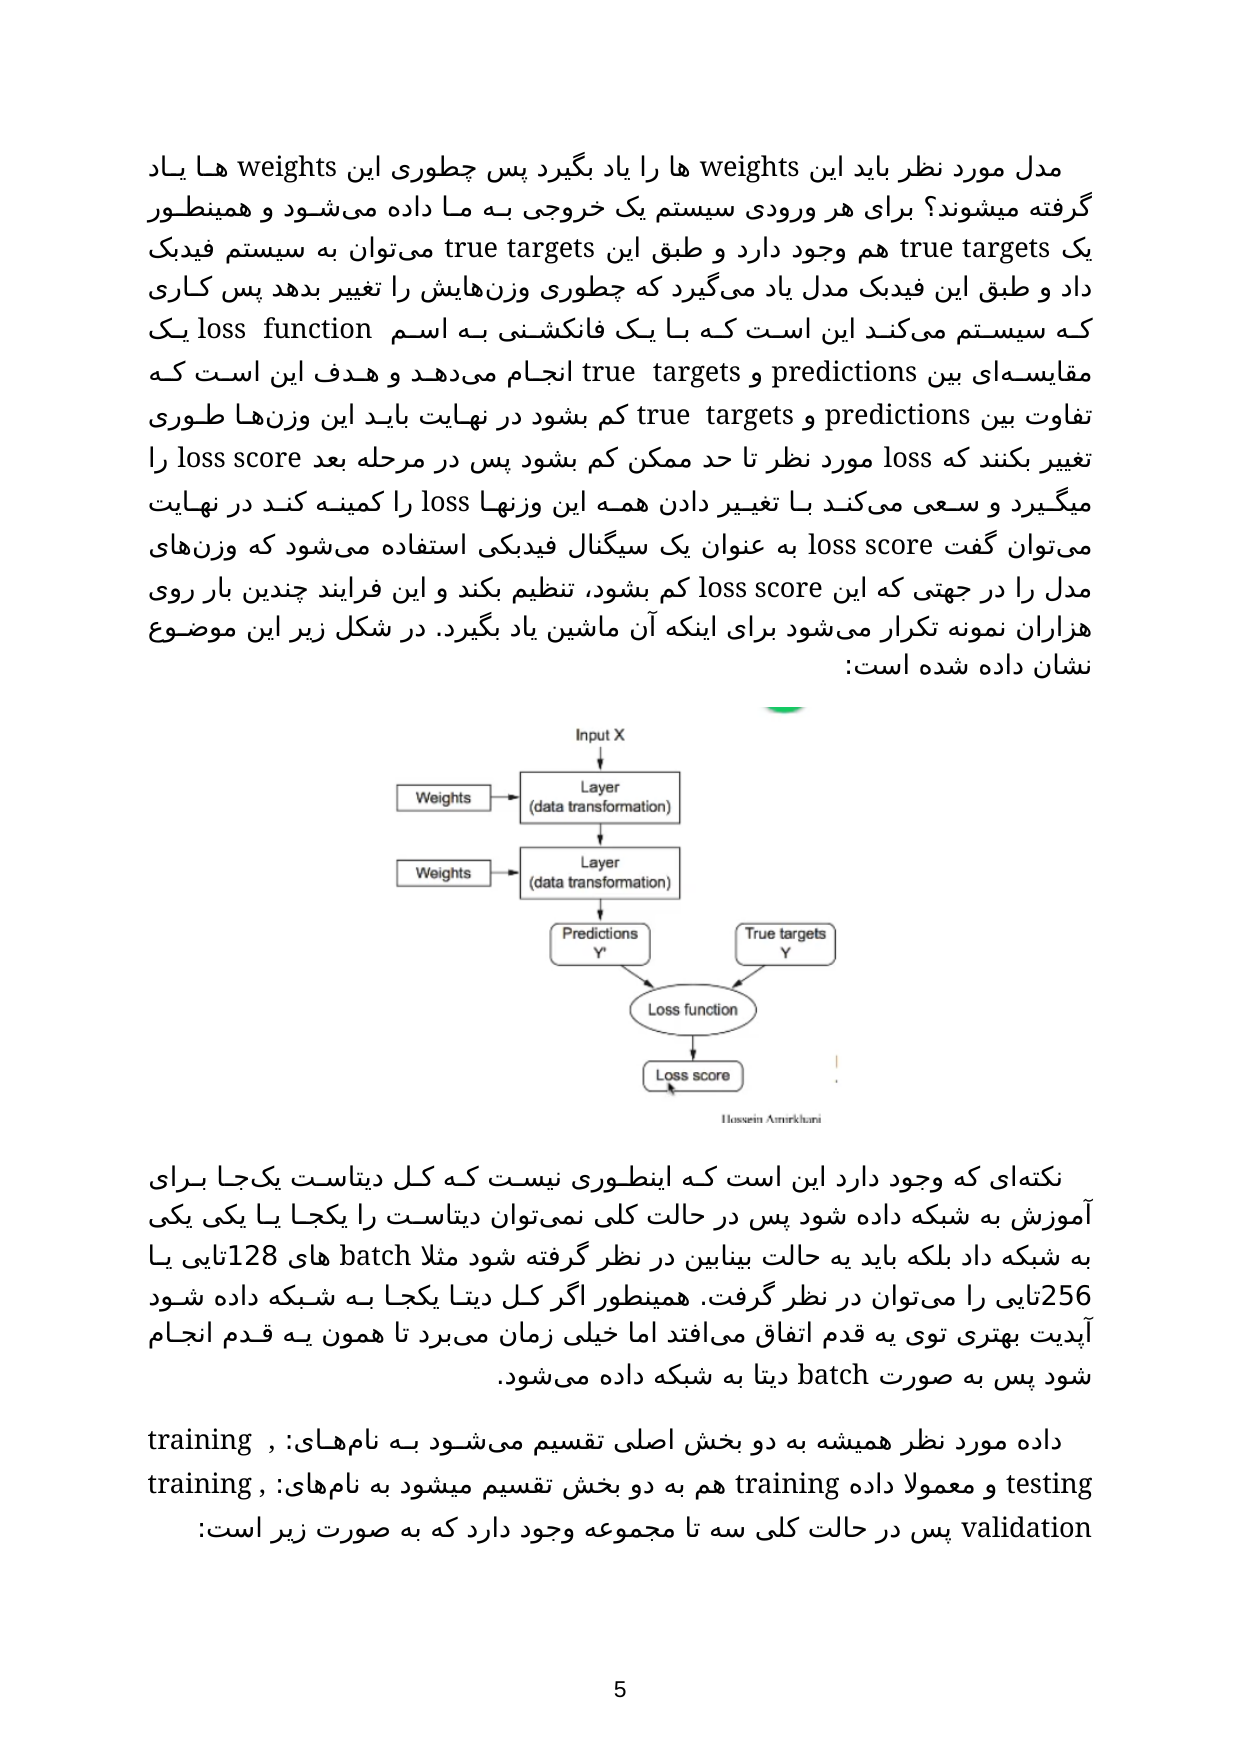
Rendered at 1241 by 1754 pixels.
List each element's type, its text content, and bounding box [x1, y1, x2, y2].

text مدل مورد نظر باید این weights ها را یاد بگیرد پس چطوری این weights ها یاد گرفته میشوند؟ برای هر ورودی سیستم یک خروجی به ما داده می‌شود و همینطور یک true targets هم وجود دارد و طبق این true targets می‌توان به سیستم فیدبک داد و طبق این فیدبک مدل یاد می‌گیرد که چطوری وزن‌هایش را تغییر بدهد پس کاری که سیستم می‌کند این است که با یک فانکشنی به اسم loss function یک مقایسه‌ای بین predictions و true targets انجام می‌دهد و هدف این است که تفاوت بین predictions و true targets کم بشود در نهایت باید این وزن‌ها طوری تغییر بکنند که loss مورد نظر تا حد ممکن کم بشود پس در مرحله بعد loss score را میگیرد و سعی می‌کند با تغییر دادن همه این وزن‎ها loss را کمینه کند در نهایت می‌توان گفت loss score به عنوان یک سیگنال فیدبکی استفاده می‌شود که وزن‌های مدل را در جهتی که این loss score کم بشود، تنظیم بکند و این فرایند چندین بار روی هزاران نمونه تکرار می‌شود برای اینکه آن ماشین یاد بگیرد. در شکل زیر این موضوع نشان داده شده است: [148, 148, 1092, 681]
picture [390, 707, 850, 1123]
text داده مورد نظر همیشه به دو بخش اصلی تقسیم می‌شود به نام‌های: training , testing و معمولا داده training هم به دو بخش تقسیم می‎شود به نام‌های: training , validation پس در حالت کلی سه تا مجموعه وجود دارد که به صورت زیر است: [148, 1421, 1092, 1546]
text نکته‌ای که وجود دارد این است که اینطوری نیست که کل دیتاست یک‌جا برای آموزش به شبکه داده شود پس در حالت کلی نمی‌توان دیتاست را یکجا یا یکی یکی به شبکه داد بلکه باید یه حالت بینابین در نظر گرفته شود مثلا batch های 128تایی یا 256تایی را می‌توان در نظر گرفت. همینطور اگر کل دیتا یکجا به شبکه داده شود آپدیت بهتری توی یه قدم اتفاق می‌افتد اما خیلی زمان می‌برد تا همون یه قدم انجام شود پس به صورت batch دیتا به شبکه داده می‌شود. [148, 1161, 1092, 1392]
